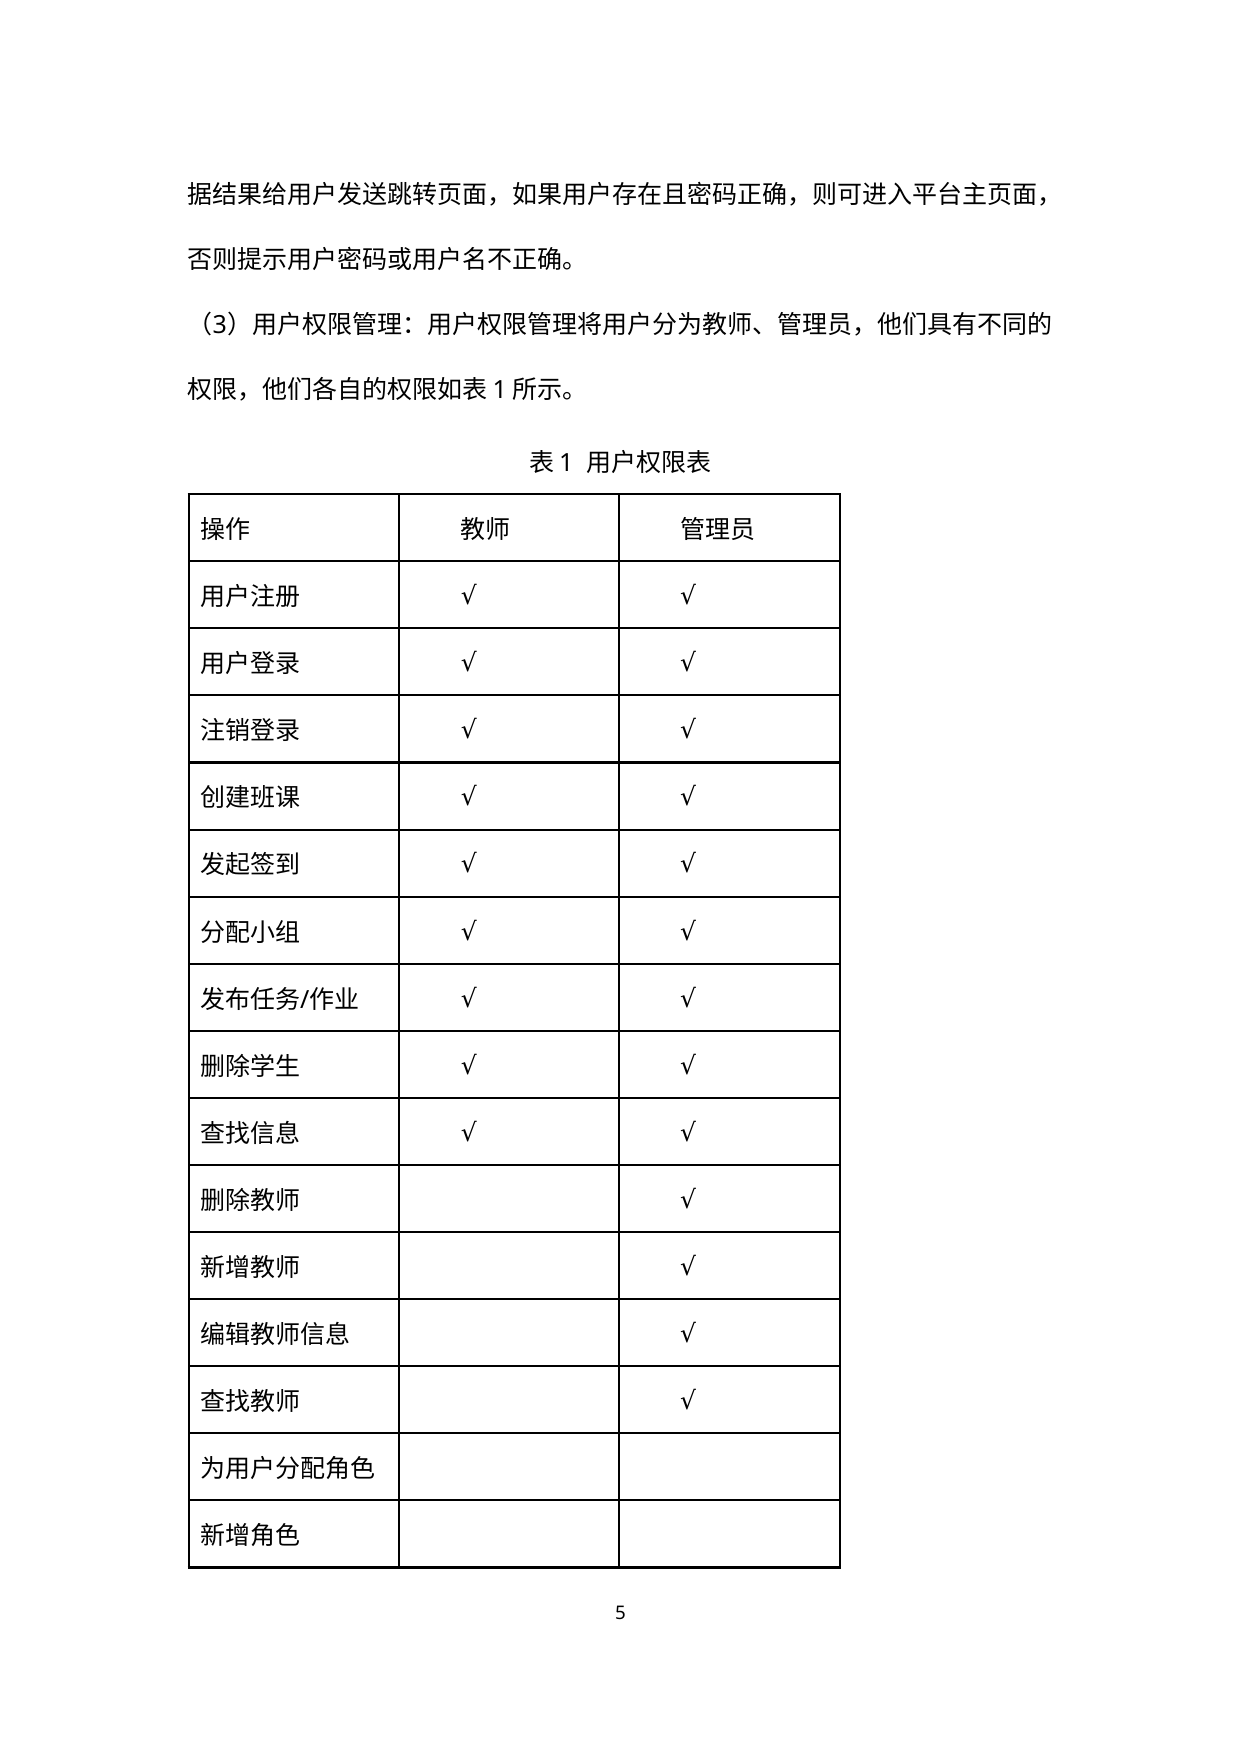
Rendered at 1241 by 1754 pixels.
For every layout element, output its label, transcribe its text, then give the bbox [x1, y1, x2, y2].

table_header 教师 [400, 495, 618, 560]
table_header 操作 [190, 495, 398, 560]
table_cell √ [620, 764, 839, 828]
table_cell [400, 1300, 618, 1365]
table_cell 新增角色 [190, 1501, 398, 1566]
table_cell √ [620, 1032, 839, 1097]
table_cell √ [620, 1166, 839, 1231]
table_cell 查找信息 [190, 1099, 398, 1164]
table_cell √ [620, 629, 839, 694]
table_cell 新增教师 [190, 1233, 398, 1298]
table_header 管理员 [620, 495, 839, 560]
table_cell 删除教师 [190, 1166, 398, 1231]
table_cell √ [620, 1300, 839, 1365]
table_cell 删除学生 [190, 1032, 398, 1097]
table_cell 创建班课 [190, 764, 398, 828]
table_cell 注销登录 [190, 696, 398, 761]
table_cell √ [400, 831, 618, 896]
table_cell 为用户分配角色 [190, 1434, 398, 1499]
table_cell [620, 1434, 839, 1499]
table_cell √ [620, 696, 839, 761]
table_cell [400, 1501, 618, 1566]
table_cell [400, 1233, 618, 1298]
table_cell √ [620, 898, 839, 963]
table_cell √ [400, 629, 618, 694]
table_cell √ [400, 562, 618, 627]
table_cell √ [620, 831, 839, 896]
table_cell √ [400, 965, 618, 1030]
table_cell √ [620, 1099, 839, 1164]
table_cell 编辑教师信息 [190, 1300, 398, 1365]
table_cell √ [620, 965, 839, 1030]
table_cell [400, 1367, 618, 1432]
table_cell 发布任务/作业 [190, 965, 398, 1030]
text （3）用户权限管理：用户权限管理将用户分为教师、管理员，他们具有不同的权限，他们各自的权限如表1所示。 [187, 290, 1053, 420]
table_cell 分配小组 [190, 898, 398, 963]
table_cell 发起签到 [190, 831, 398, 896]
table_cell √ [620, 562, 839, 627]
text 表1 用户权限表 [187, 428, 1053, 493]
table_cell 用户登录 [190, 629, 398, 694]
table_cell [620, 1501, 839, 1566]
table_cell √ [620, 1233, 839, 1298]
table_cell [400, 1166, 618, 1231]
table_cell [400, 1434, 618, 1499]
table_cell √ [400, 898, 618, 963]
table_cell 查找教师 [190, 1367, 398, 1432]
table_cell √ [400, 696, 618, 761]
table_cell √ [400, 1032, 618, 1097]
table_cell √ [620, 1367, 839, 1432]
table_cell 用户注册 [190, 562, 398, 627]
table_cell √ [400, 764, 618, 828]
table_cell √ [400, 1099, 618, 1164]
